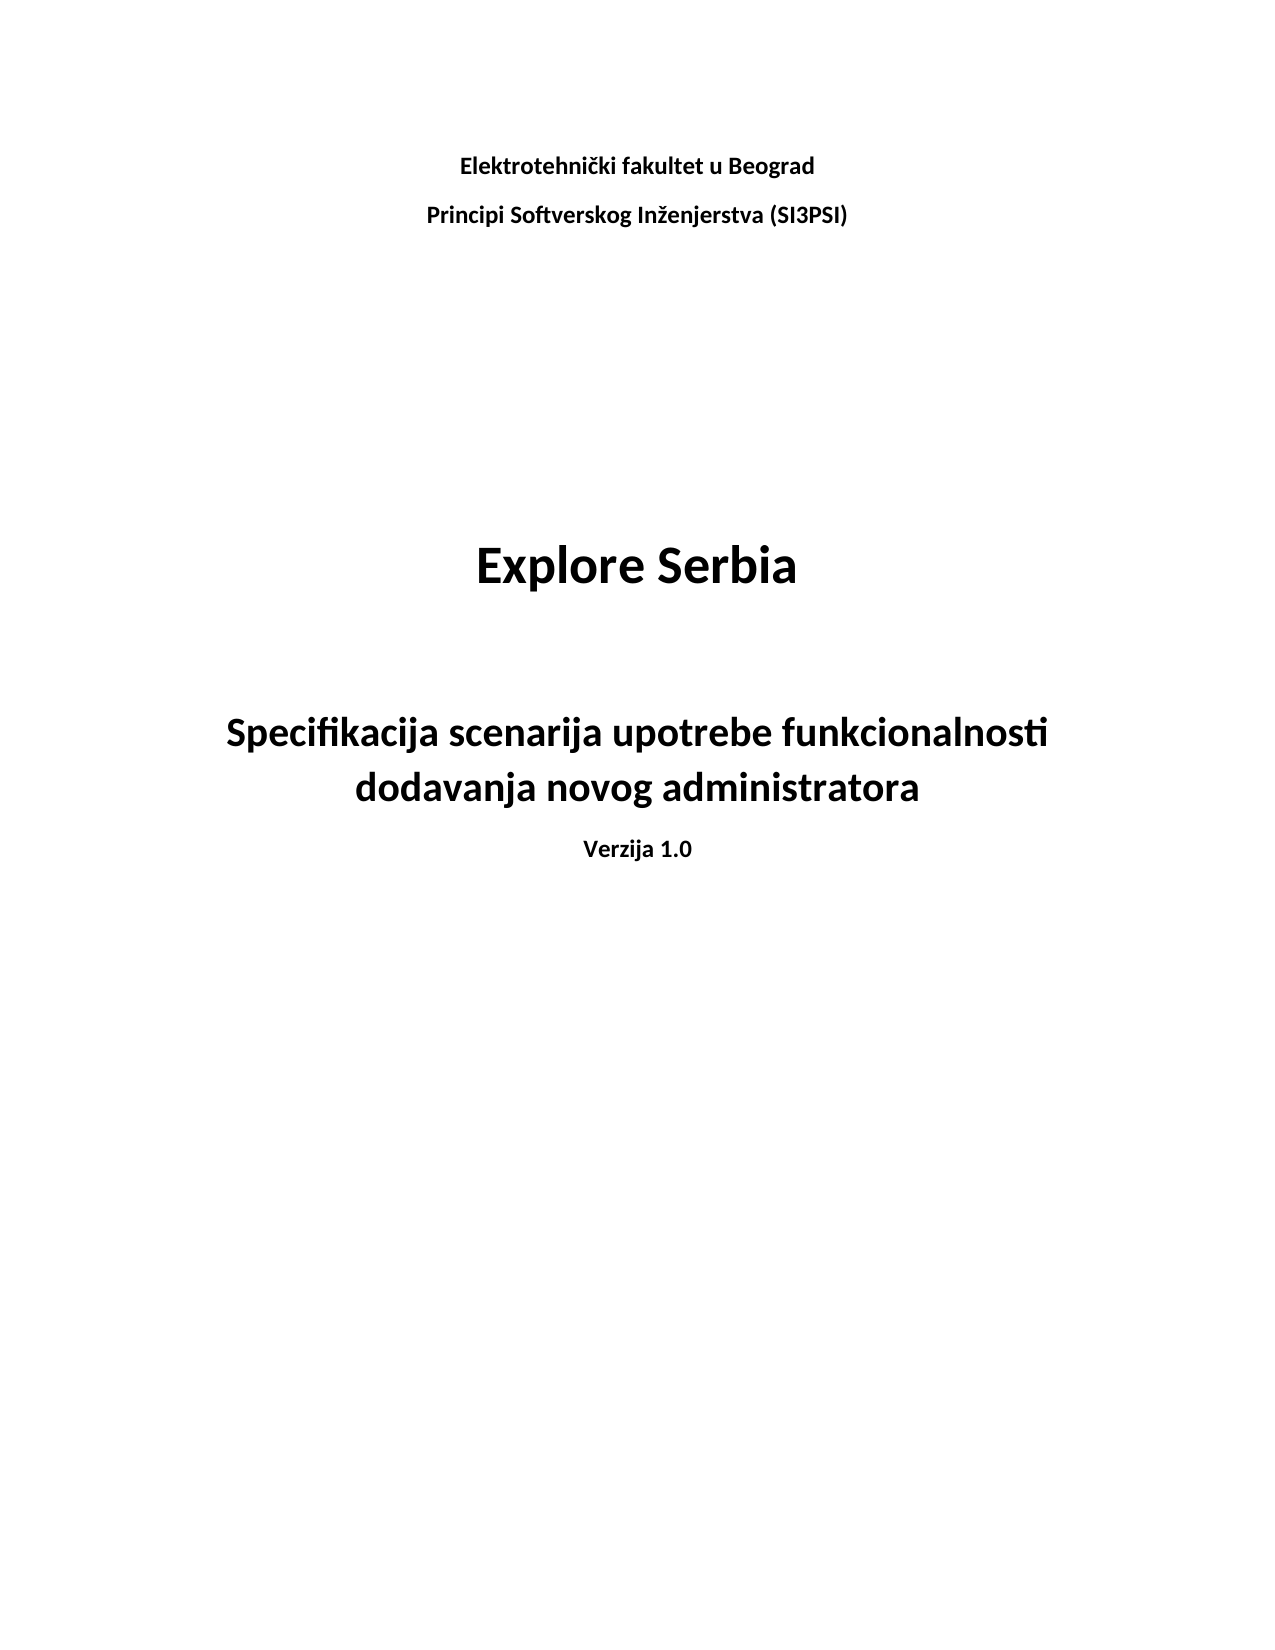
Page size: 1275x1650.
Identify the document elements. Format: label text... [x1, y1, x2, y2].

text Verzija 1.0 [150, 833, 1125, 863]
text Elektrotehnički fakultet u Beograd [150, 150, 1125, 181]
text Explore Serbia [150, 530, 1125, 597]
text Specifikacija scenarija upotrebe funkcionalnosti dodavanja novog administratora [150, 706, 1125, 812]
text Principi Softverskog Inženjerstva (SI3PSI) [150, 199, 1125, 230]
